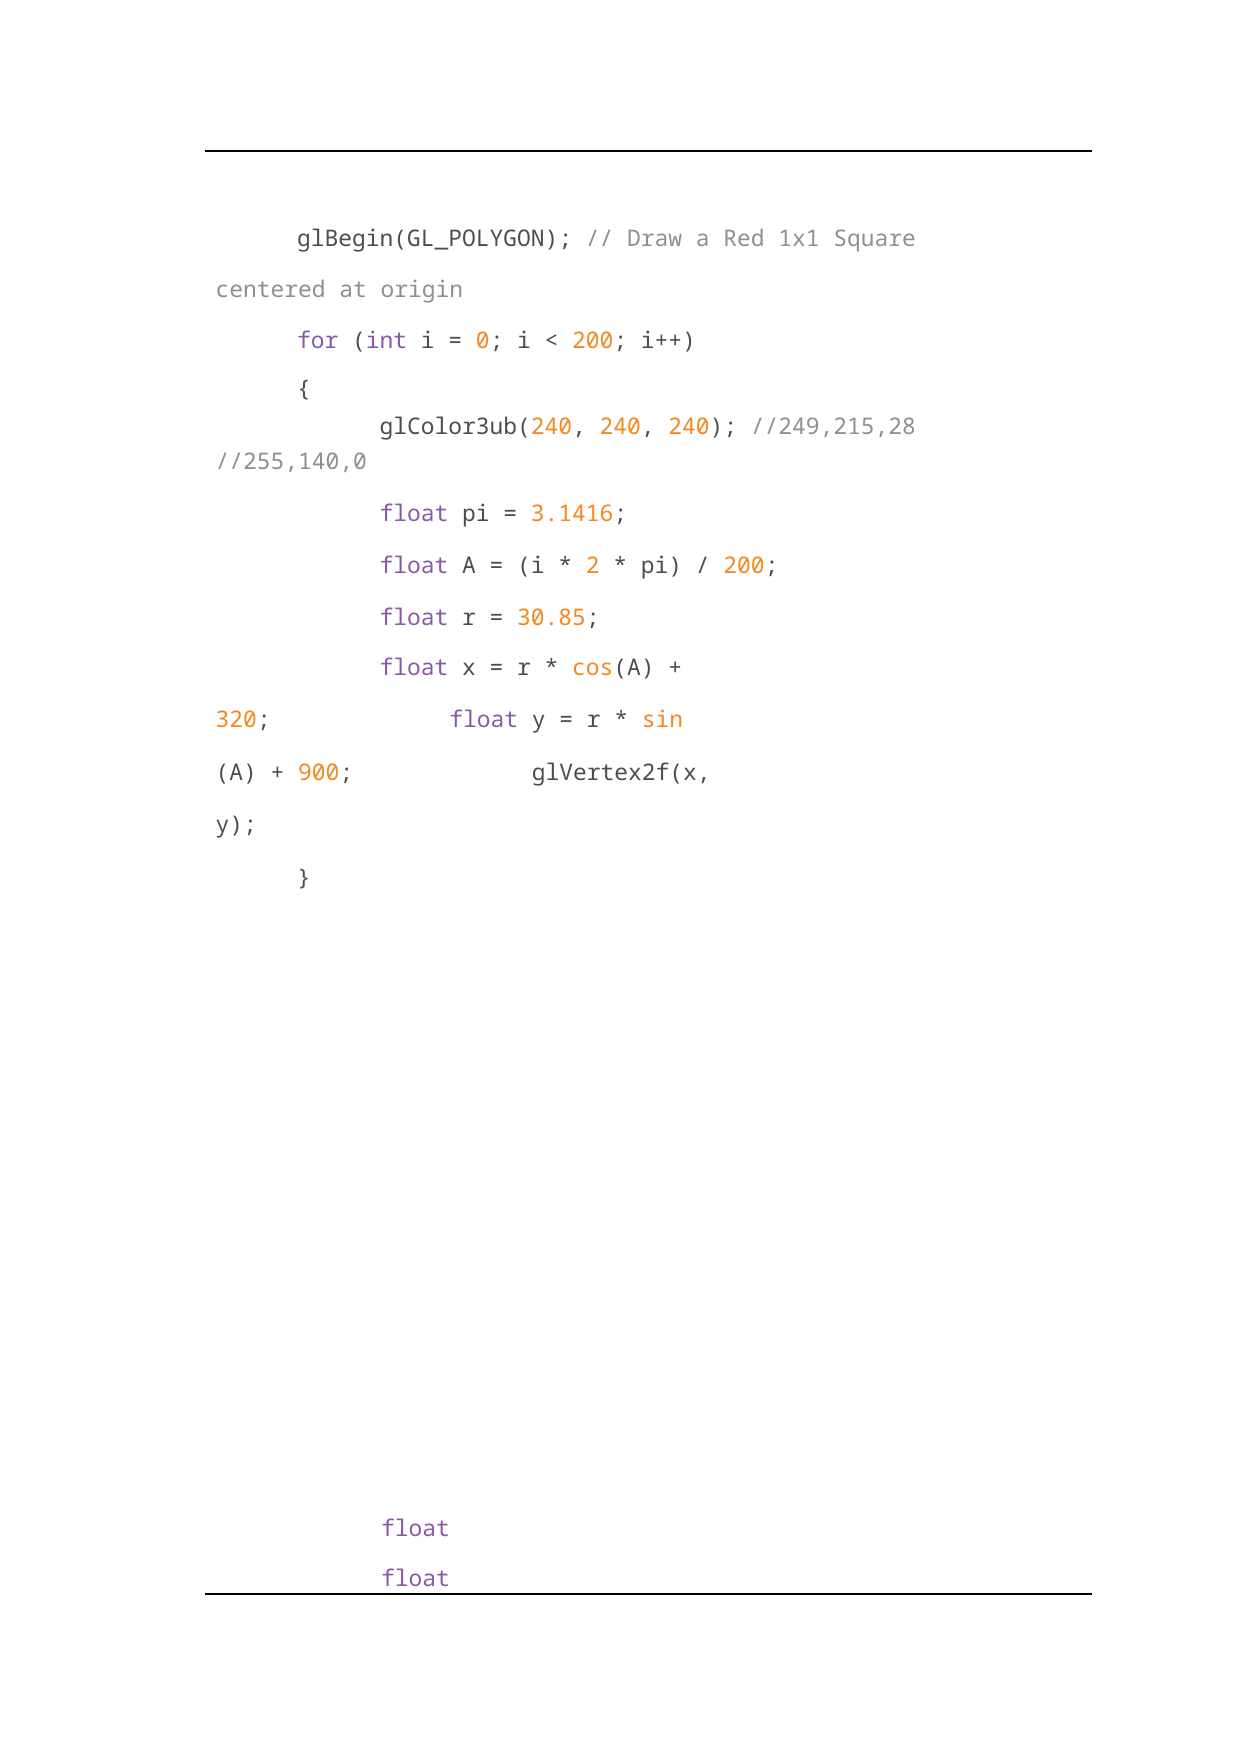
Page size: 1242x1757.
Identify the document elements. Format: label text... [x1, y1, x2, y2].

text ​float​ pi = ​3.1416​; [214, 497, 720, 528]
text glBegin(GL_POLYGON); ​// Draw a Red 1x1 Square centered at origin [214, 222, 1010, 304]
text ​float​ x = r * ​cos​(A) + ​320​; ​float​ y = r * ​sin​(A) + ​900​; glVertex2f(x, y); [214, 651, 720, 839]
text glColor3ub(​240​, ​240​, ​240​); ​//249,215,28 //255,140,0 [214, 410, 1010, 476]
text { [214, 372, 720, 403]
text ​float​ A = (i * ​2​ * pi) / ​200​; [214, 549, 1010, 580]
text ​float​ r = ​30.85​; [214, 601, 720, 632]
text ​for​ (​int​ i = ​0​; i < ​200​; i++) [214, 324, 720, 355]
text } [214, 861, 317, 893]
